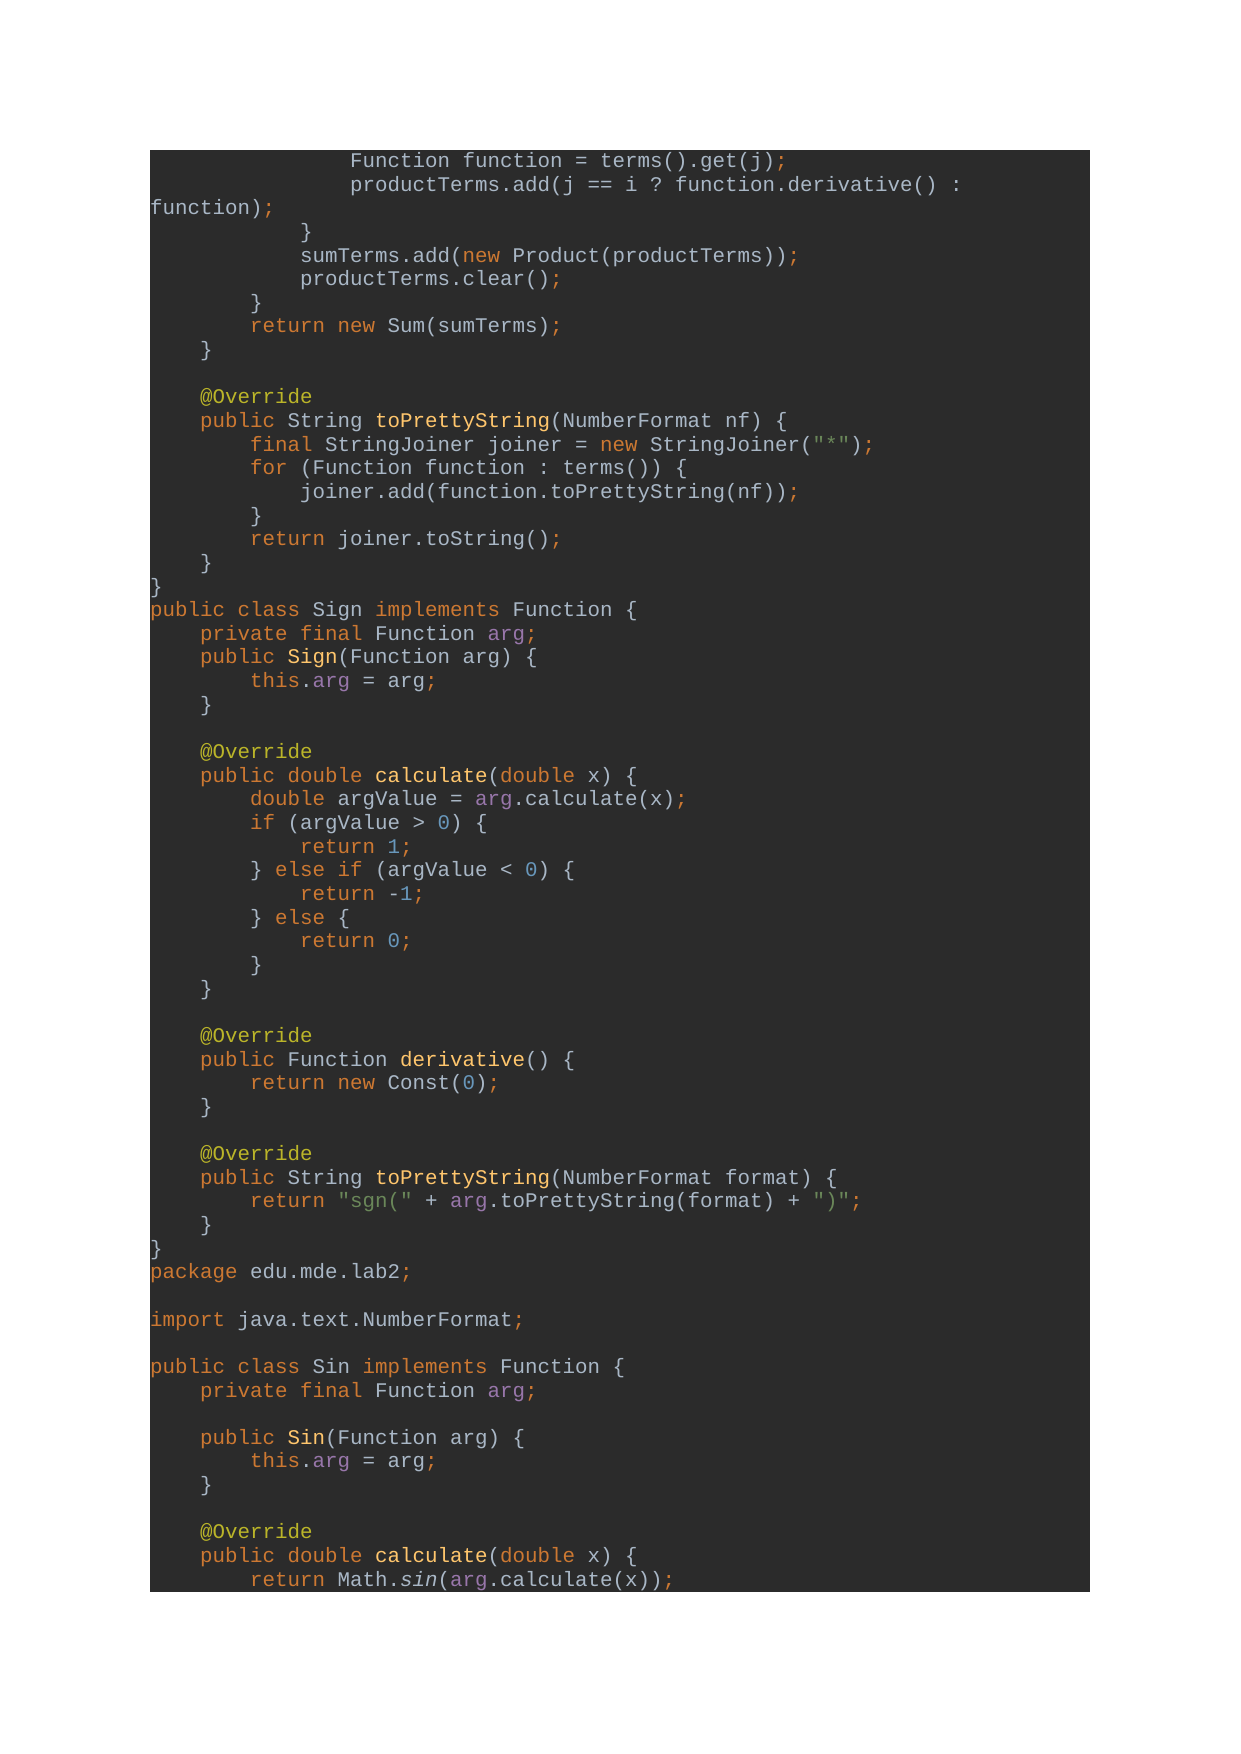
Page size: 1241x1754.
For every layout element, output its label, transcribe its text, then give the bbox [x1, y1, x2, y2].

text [150, 1309, 1090, 1592]
text public class Sign implements Function { private final Function arg; public Sign(Function arg) { this.arg = arg; } @Override public double calculate(double x) { double argValue = arg.calculate(x); if (argValue > 0) { return 1; } else if (argValue < 0) { return -1; } else { return 0; } } @Override public Function derivative() { return new Const(0); } @Override public String toPrettyString(NumberFormat format) { return "sgn(" + arg.toPrettyString(format) + ")"; } } [150, 647, 1090, 1309]
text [150, 150, 1090, 647]
